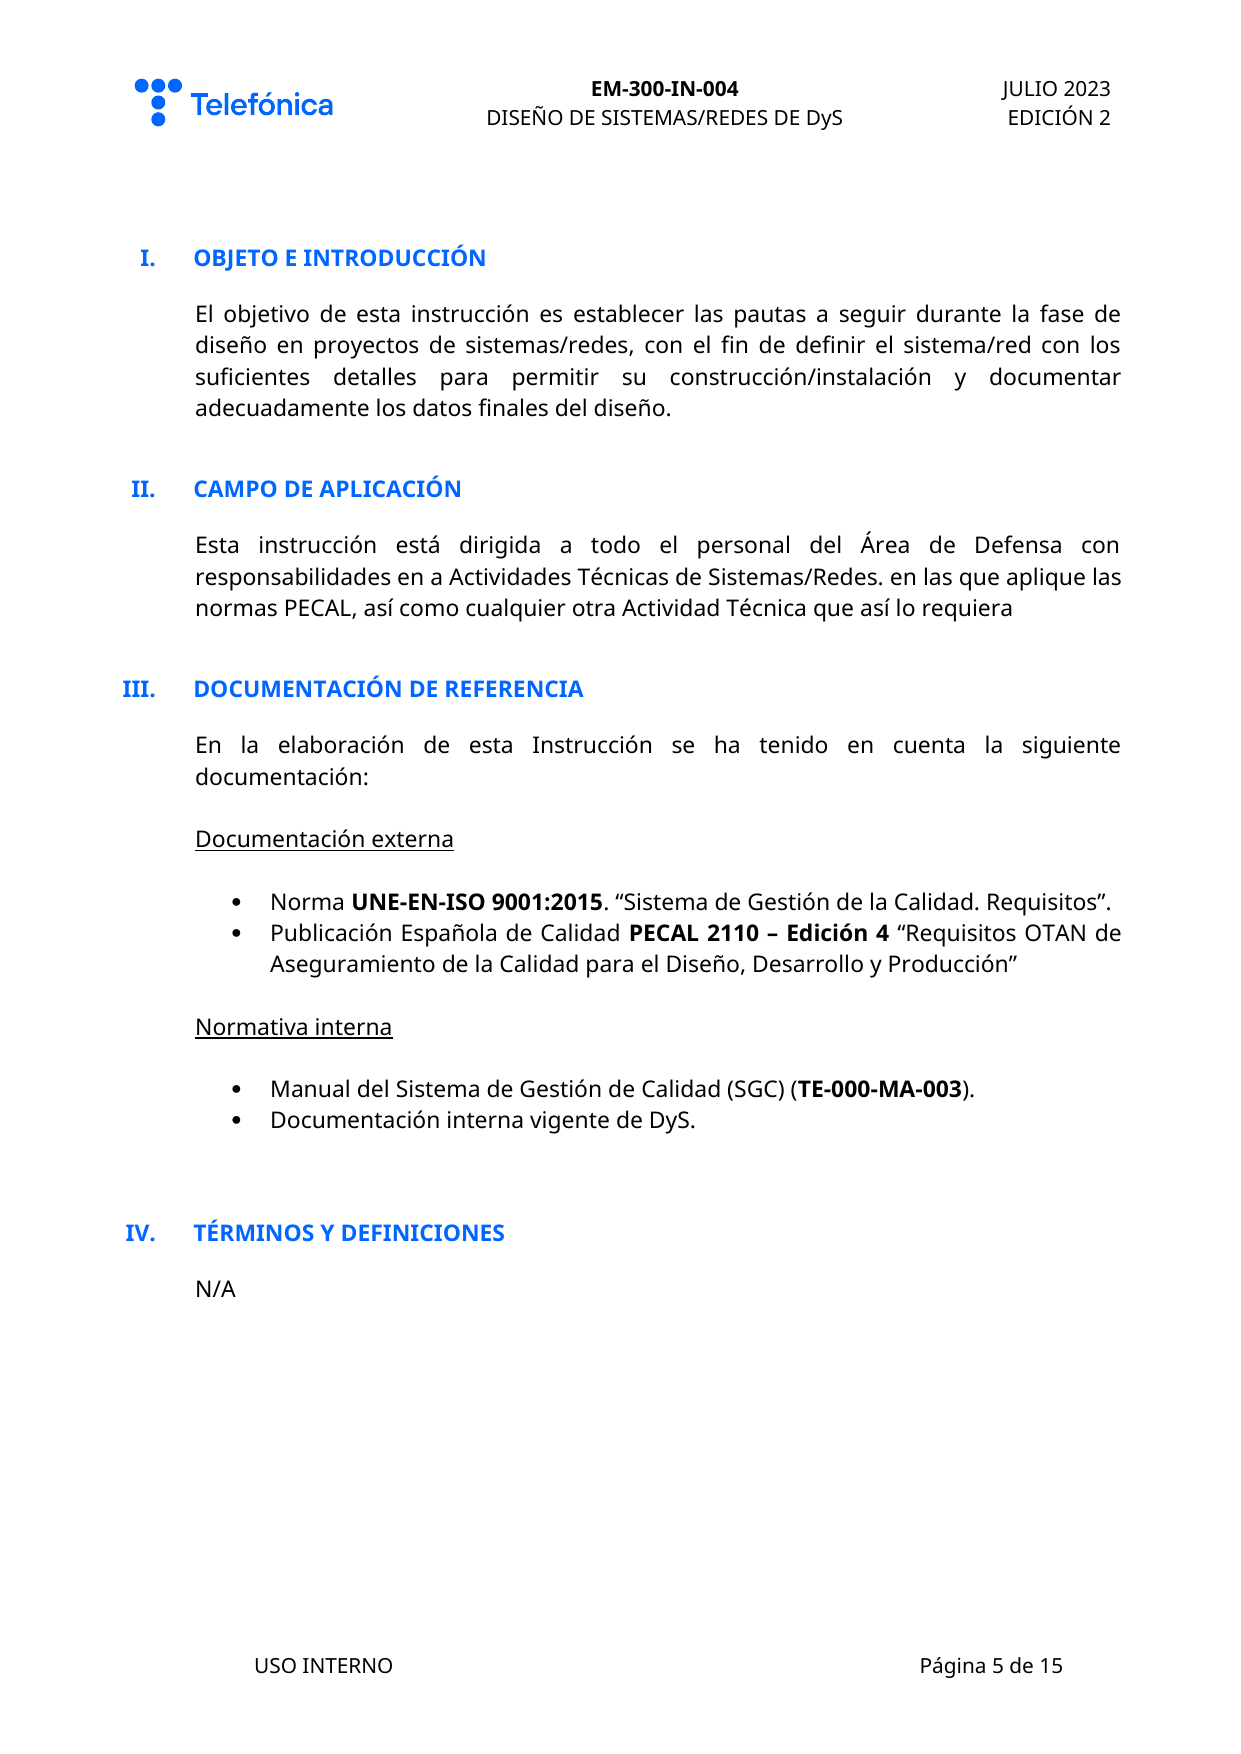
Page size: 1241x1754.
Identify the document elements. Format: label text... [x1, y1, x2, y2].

text N/A [195, 1273, 1122, 1304]
text El objetivo de esta instrucción es establecer las pautas a seguir durante la fase de diseño en proyectos de sistemas/redes, con el fin de definir el sistema/red con los suficientes detalles para permitir su construcción/instalación y documentar adecuadamente los datos finales del diseño. [195, 298, 1122, 423]
list Manual del Sistema de Gestión de Calidad (SGC) (TE-000-MA-003). [232, 1073, 1122, 1104]
text campo de aplicación [156, 473, 1122, 504]
list Publicación Española de Calidad PECAL 2110 – Edición 4 “Requisitos OTAN de Aseguramiento de la Calidad para el Diseño, Desarrollo y Producción” [232, 917, 1122, 979]
list Norma UNE-EN-ISO 9001:2015. “Sistema de Gestión de la Calidad. Requisitos”. [232, 886, 1122, 917]
text documentación de referencia [156, 673, 1122, 704]
text TÉRMINOS Y DEFINICIONES [156, 1217, 1122, 1248]
text Esta instrucción está dirigida a todo el personal del Área de Defensa con responsabilidades en a Actividades Técnicas de Sistemas/Redes. en las que aplique las normas PECAL, así como cualquier otra Actividad Técnica que así lo requiera [195, 529, 1122, 623]
list Documentación interna vigente de DyS. [232, 1104, 1122, 1136]
text En la elaboración de esta Instrucción se ha tenido en cuenta la siguiente documentación: [195, 729, 1122, 792]
text Documentación externa [195, 823, 1122, 854]
text Normativa interna [195, 1011, 1122, 1042]
picture [129, 73, 338, 133]
text objeto e INTRODUCCIÓN [156, 242, 1122, 273]
